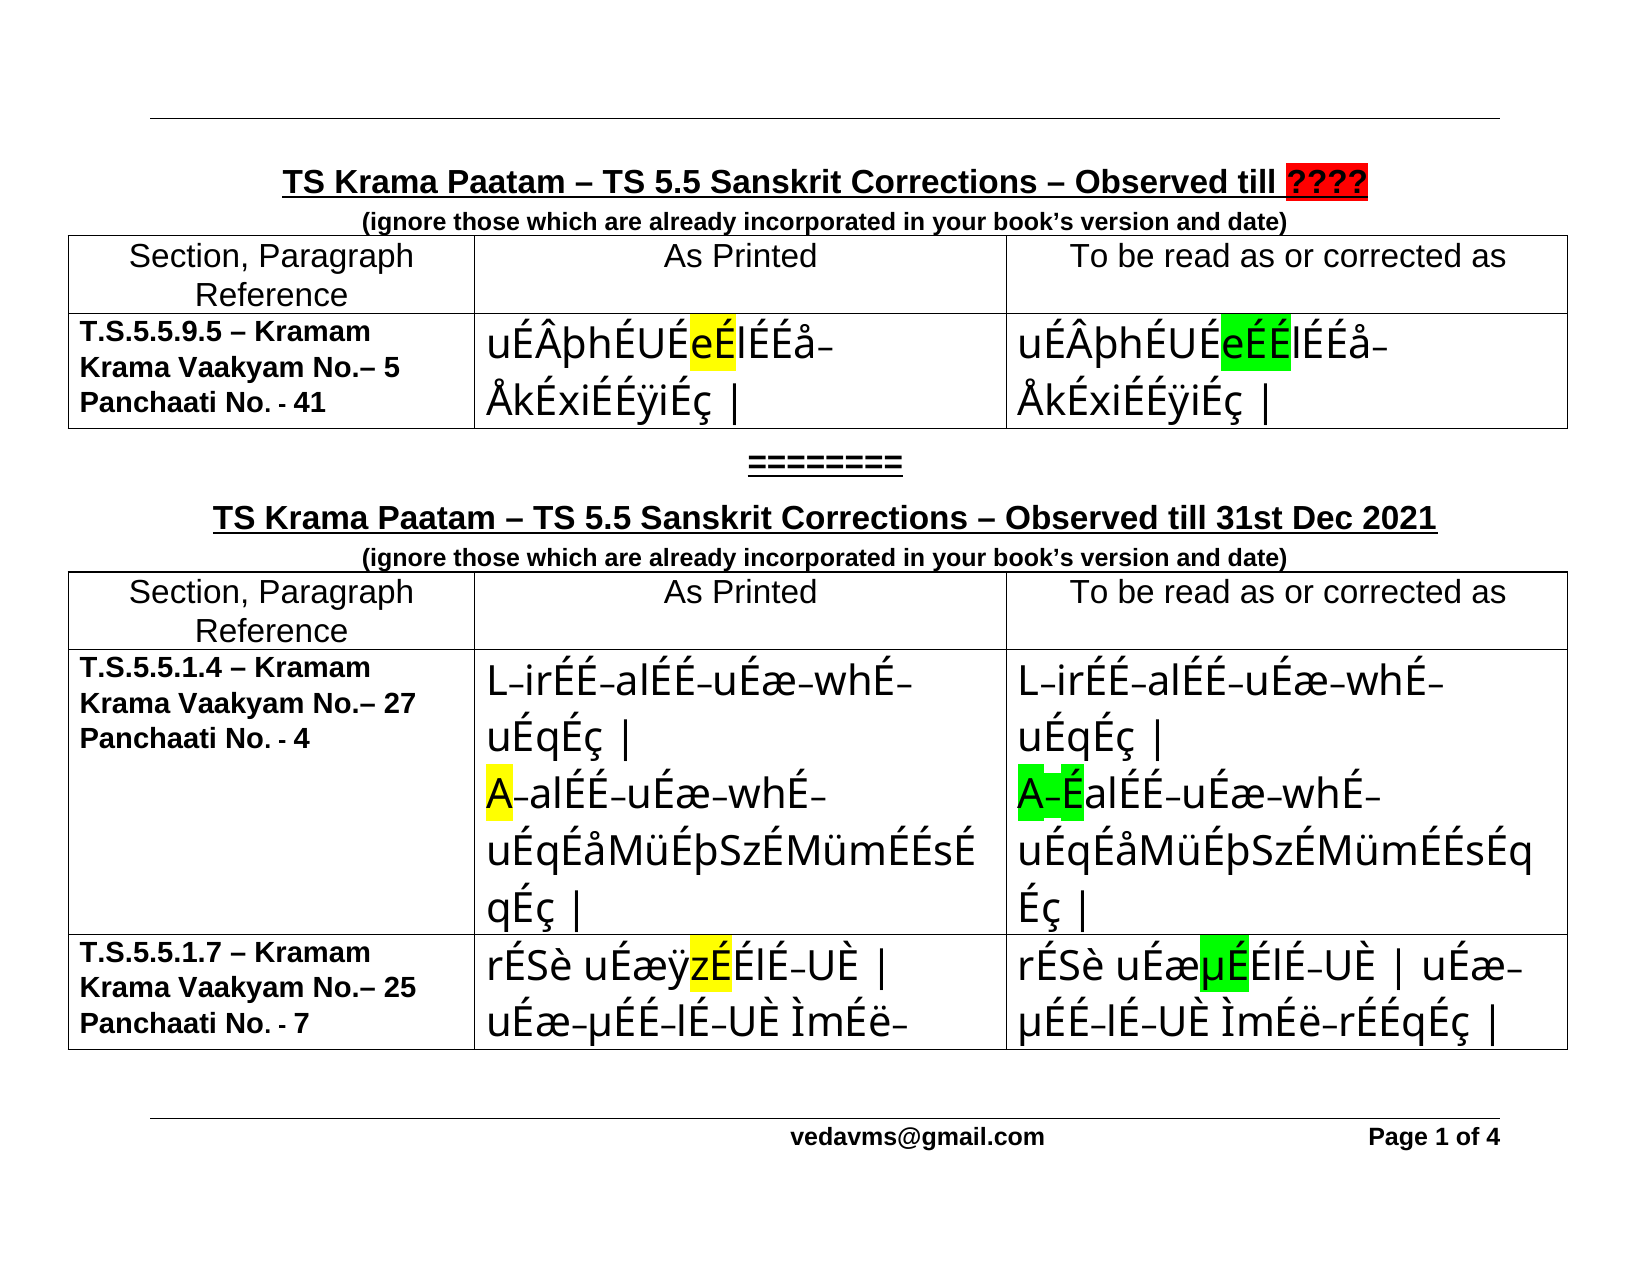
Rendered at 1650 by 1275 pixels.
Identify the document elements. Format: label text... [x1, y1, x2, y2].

table_cell T.S.5.5.9.5 – Kramam Krama Vaakyam No.– 5 Panchaati No. - 41 [69, 314, 474, 428]
table_cell T.S.5.5.1.7 – Kramam Krama Vaakyam No.– 25 Panchaati No. - 7 [69, 935, 474, 1049]
table_cell uÉÂþhÉUÉeÉÉlÉÉå–ÅkÉxiÉÉÿiÉç | [1007, 314, 1567, 428]
table_header Section, Paragraph Reference [69, 573, 474, 649]
table_header As Printed [475, 573, 1006, 649]
text (ignore those which are already incorporated in your book’s version and date) [150, 207, 1500, 235]
table_header Section, Paragraph Reference [69, 236, 474, 313]
table_cell uÉÂþhÉUÉeÉlÉÉå–ÅkÉxiÉÉÿiÉç | [475, 314, 1006, 428]
text TS Krama Paatam – TS 5.5 Sanskrit Corrections – Observed till ???? [150, 162, 1500, 201]
table_cell L–irÉÉ–alÉÉ–uÉæ–whÉ–uÉqÉç | A–ÉalÉÉ–uÉæ–whÉ–uÉqÉåMüÉþSzÉMümÉÉsÉqÉç | [1007, 650, 1567, 934]
table_header To be read as or corrected as [1007, 573, 1567, 649]
text ======== [150, 442, 1500, 480]
table_cell T.S.5.5.1.4 – Kramam Krama Vaakyam No.– 27 Panchaati No. - 4 [69, 650, 474, 934]
table_cell rÉSè uÉæÿzÉÉlÉ–UÈ | uÉæ–µÉÉ–lÉ–UÈ ÌmÉë–rÉÉqÉç | [475, 935, 1006, 1049]
table_header As Printed [475, 236, 1006, 313]
text TS Krama Paatam – TS 5.5 Sanskrit Corrections – Observed till 31st Dec 2021 [150, 498, 1500, 537]
table_cell L–irÉÉ–alÉÉ–uÉæ–whÉ–uÉqÉç | A–alÉÉ–uÉæ–whÉ–uÉqÉåMüÉþSzÉMümÉÉsÉqÉç | [475, 650, 1006, 934]
text (ignore those which are already incorporated in your book’s version and date) [150, 543, 1500, 571]
table_header To be read as or corrected as [1007, 236, 1567, 313]
table_cell rÉSè uÉæµÉÉlÉ–UÈ | uÉæ–µÉÉ–lÉ–UÈ ÌmÉë–rÉÉqÉç | [1007, 935, 1567, 1049]
